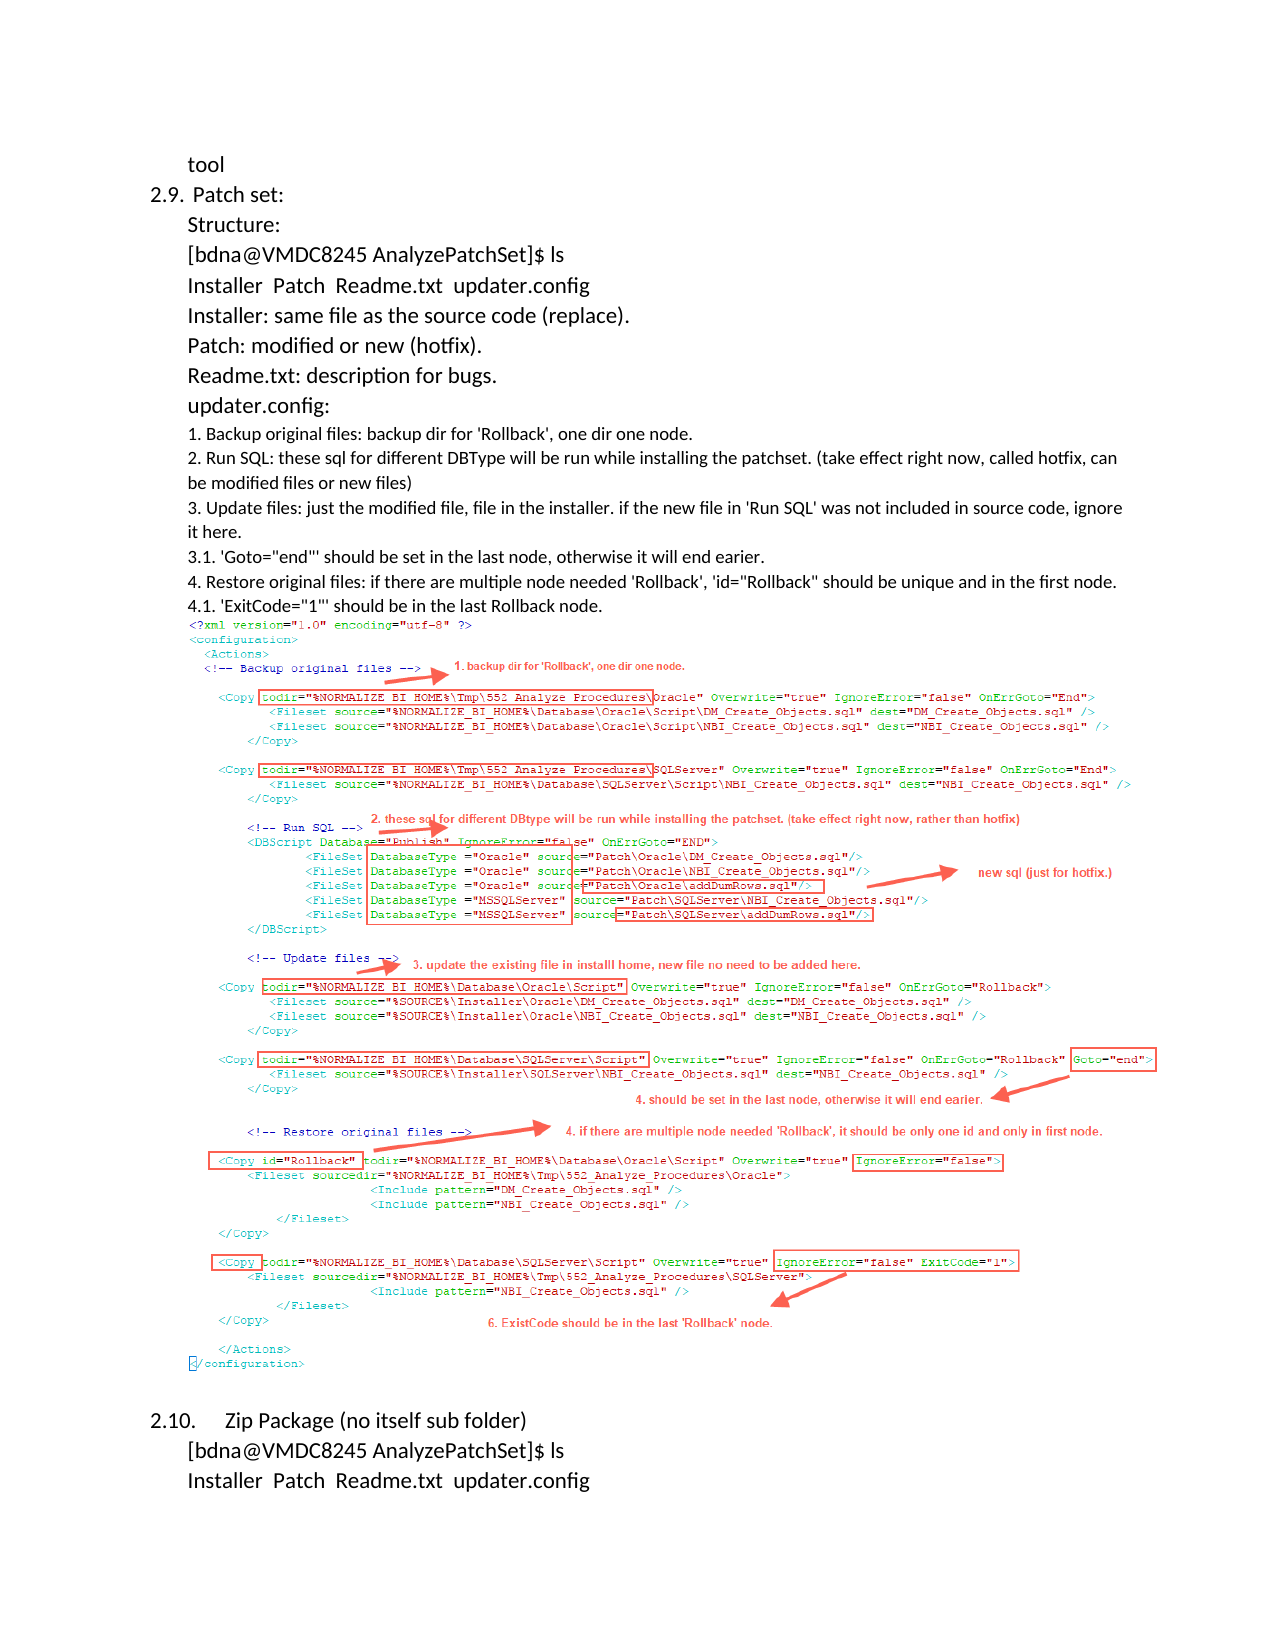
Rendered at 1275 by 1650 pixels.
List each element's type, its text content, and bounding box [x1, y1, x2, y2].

list Installer Patch Readme.txt updater.config [187, 271, 1125, 299]
list 3.1. 'Goto="end"' should be set in the last node, otherwise it will end earier. [187, 545, 1125, 568]
list 4. Restore original files: if there are multiple node needed 'Rollback', 'id="Rollback" should be unique and in the first node. [187, 570, 1125, 593]
list 2. Run SQL: these sql for different DBType will be run while installing the patchset. (take effect right now, called hotfix, can be modified files or new files) [187, 447, 1125, 494]
list Zip Package (no itself sub folder) [150, 1406, 1125, 1434]
list 3. Update files: just the modified file, file in the installer. if the new file in 'Run SQL' was not included in source code, ignore it here. [187, 496, 1125, 543]
list tool [187, 150, 1125, 178]
list 1. Backup original files: backup dir for 'Rollback', one dir one node. [187, 422, 1125, 445]
list Structure: [187, 210, 1125, 238]
list Installer: same file as the source code (replace). [187, 301, 1125, 329]
list updater.config: [187, 392, 1125, 420]
list 4.1. 'ExitCode="1"' should be in the last Rollback node. [187, 595, 1125, 618]
list Patch set: [150, 180, 1125, 208]
list Patch: modified or new (hotfix). [187, 331, 1125, 359]
list [bdna@VMDC8245 AnalyzePatchSet]$ ls [187, 241, 1125, 269]
list [bdna@VMDC8245 AnalyzePatchSet]$ ls [187, 1436, 1125, 1464]
picture [187, 619, 1163, 1374]
list Readme.txt: description for bugs. [187, 361, 1125, 389]
list Installer Patch Readme.txt updater.config [187, 1466, 1125, 1494]
